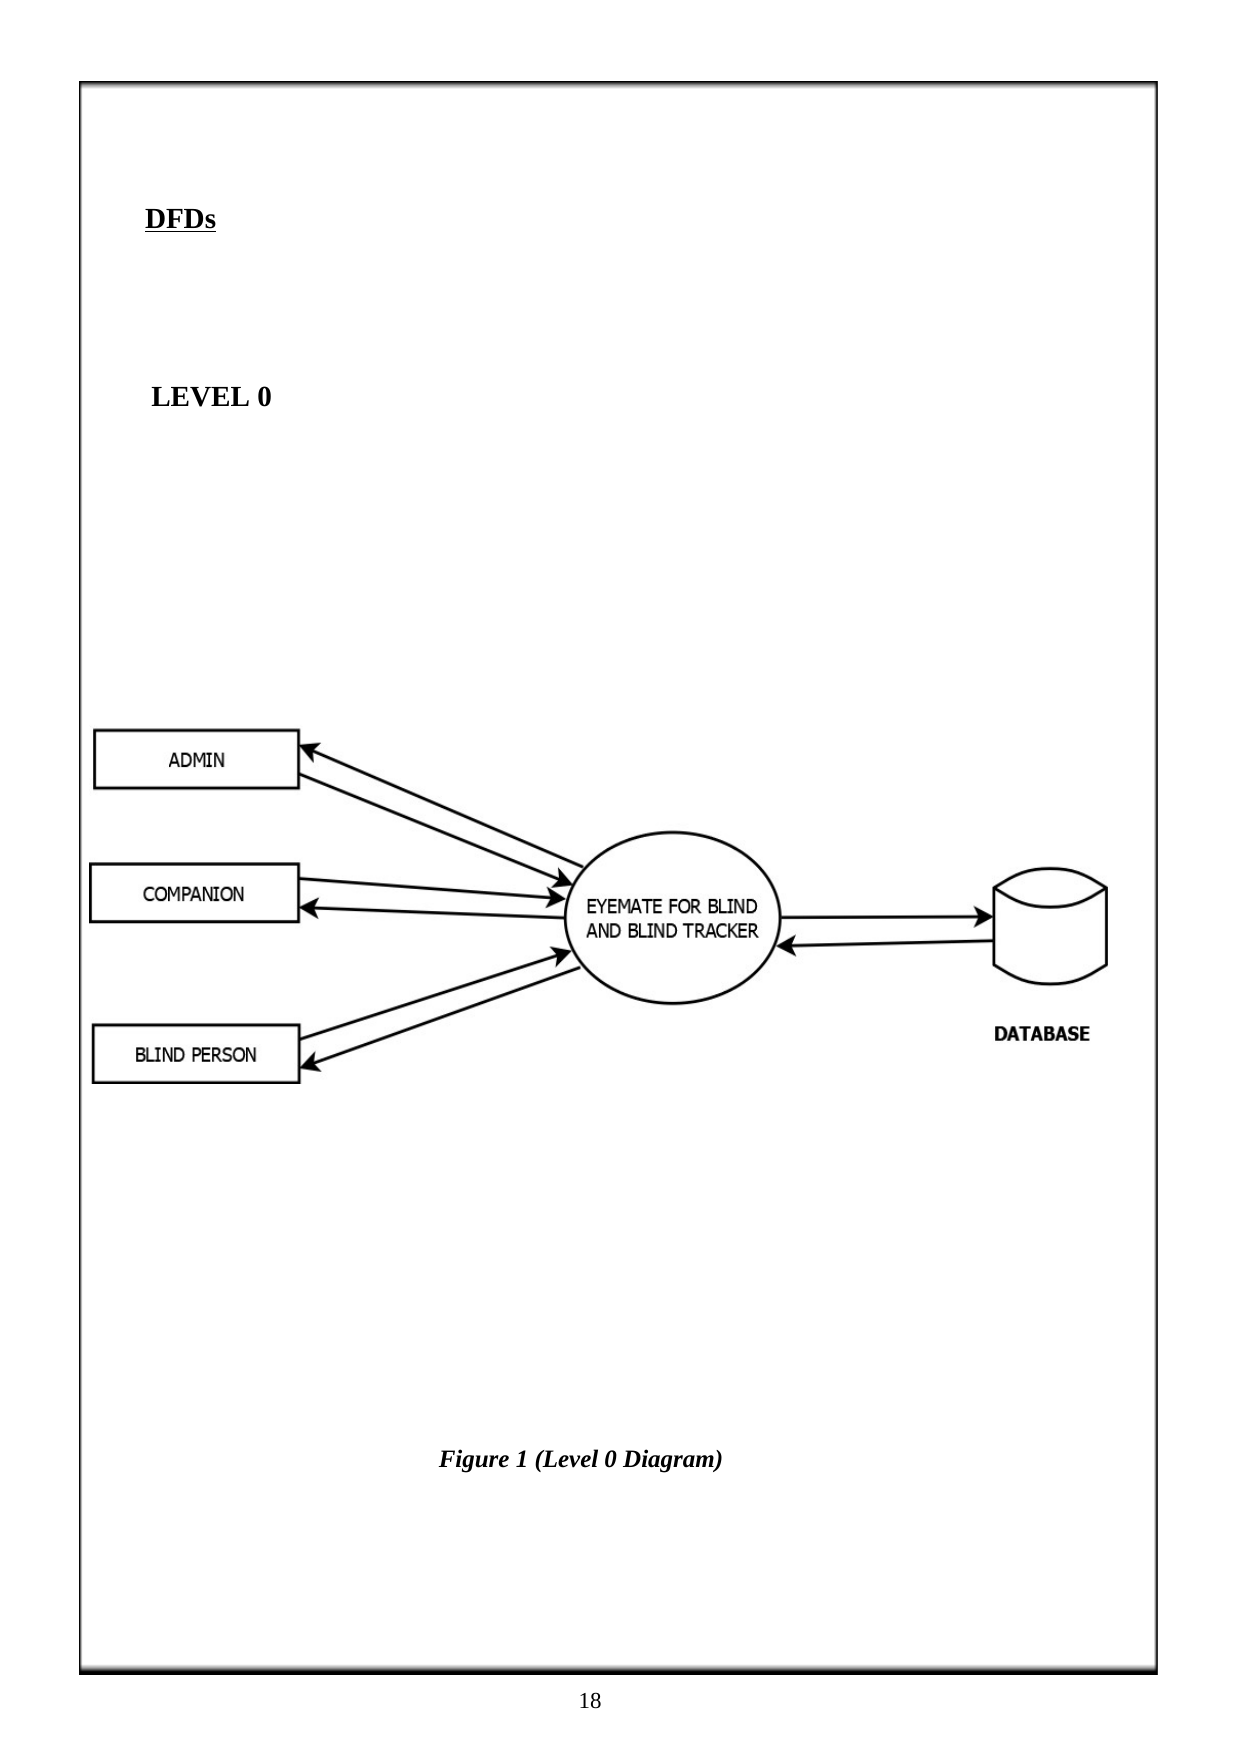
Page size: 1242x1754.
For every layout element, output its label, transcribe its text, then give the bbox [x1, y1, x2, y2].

subtitle DFDs [145, 202, 1169, 235]
text Figure 1 (Level 0 Diagram) [69, 1444, 1027, 1473]
picture [79, 81, 1158, 1675]
subtitle LEVEL 0 [145, 379, 1169, 412]
